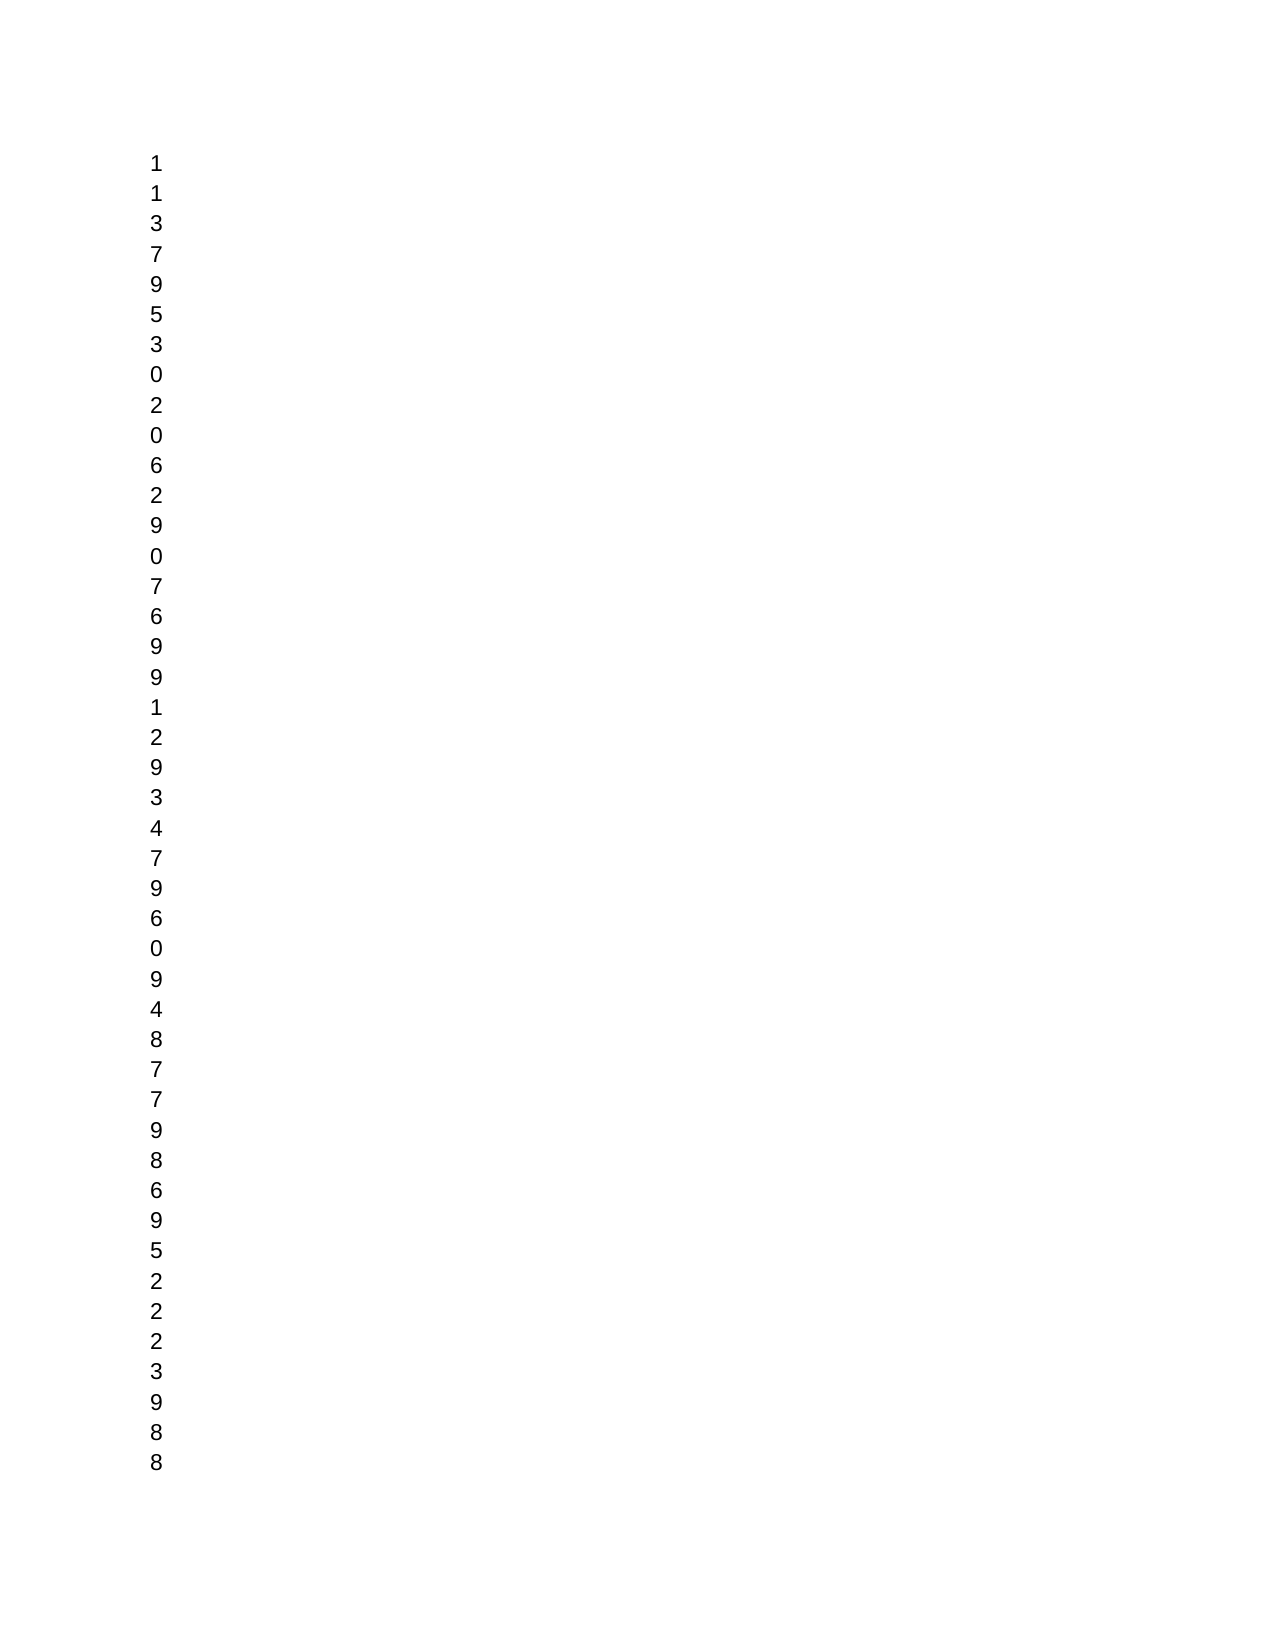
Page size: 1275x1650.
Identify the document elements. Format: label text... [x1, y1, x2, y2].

text 9 [150, 754, 1125, 781]
text 2 [150, 482, 1125, 509]
text 9 [150, 633, 1125, 660]
text 7 [150, 241, 1125, 267]
text 3 [150, 784, 1125, 811]
text 6 [150, 1177, 1125, 1203]
text 4 [150, 814, 1125, 841]
text 8 [150, 1449, 1125, 1475]
text 9 [150, 271, 1125, 297]
text 0 [150, 361, 1125, 388]
text 6 [150, 603, 1125, 629]
text 1 [150, 180, 1125, 207]
text 3 [150, 1358, 1125, 1385]
text 7 [150, 573, 1125, 599]
text 2 [150, 392, 1125, 418]
text 7 [150, 845, 1125, 871]
text 2 [150, 724, 1125, 750]
text 9 [150, 1117, 1125, 1143]
text 5 [150, 1237, 1125, 1264]
text 3 [150, 331, 1125, 358]
text 8 [150, 1147, 1125, 1173]
text 4 [150, 996, 1125, 1022]
text 0 [150, 543, 1125, 569]
text 9 [150, 966, 1125, 992]
text 9 [150, 512, 1125, 539]
text 8 [150, 1026, 1125, 1052]
text 6 [150, 452, 1125, 478]
text 8 [150, 1419, 1125, 1445]
text 7 [150, 1056, 1125, 1083]
text 1 [150, 150, 1125, 176]
text 1 [150, 694, 1125, 720]
text 0 [150, 935, 1125, 962]
text 0 [150, 422, 1125, 448]
text 6 [150, 905, 1125, 932]
text 5 [150, 301, 1125, 327]
text 2 [150, 1268, 1125, 1294]
text 7 [150, 1086, 1125, 1113]
text 3 [150, 210, 1125, 237]
text 9 [150, 875, 1125, 901]
text 9 [150, 663, 1125, 690]
text 9 [150, 1207, 1125, 1234]
text 9 [150, 1388, 1125, 1415]
text 2 [150, 1328, 1125, 1354]
text 2 [150, 1298, 1125, 1324]
